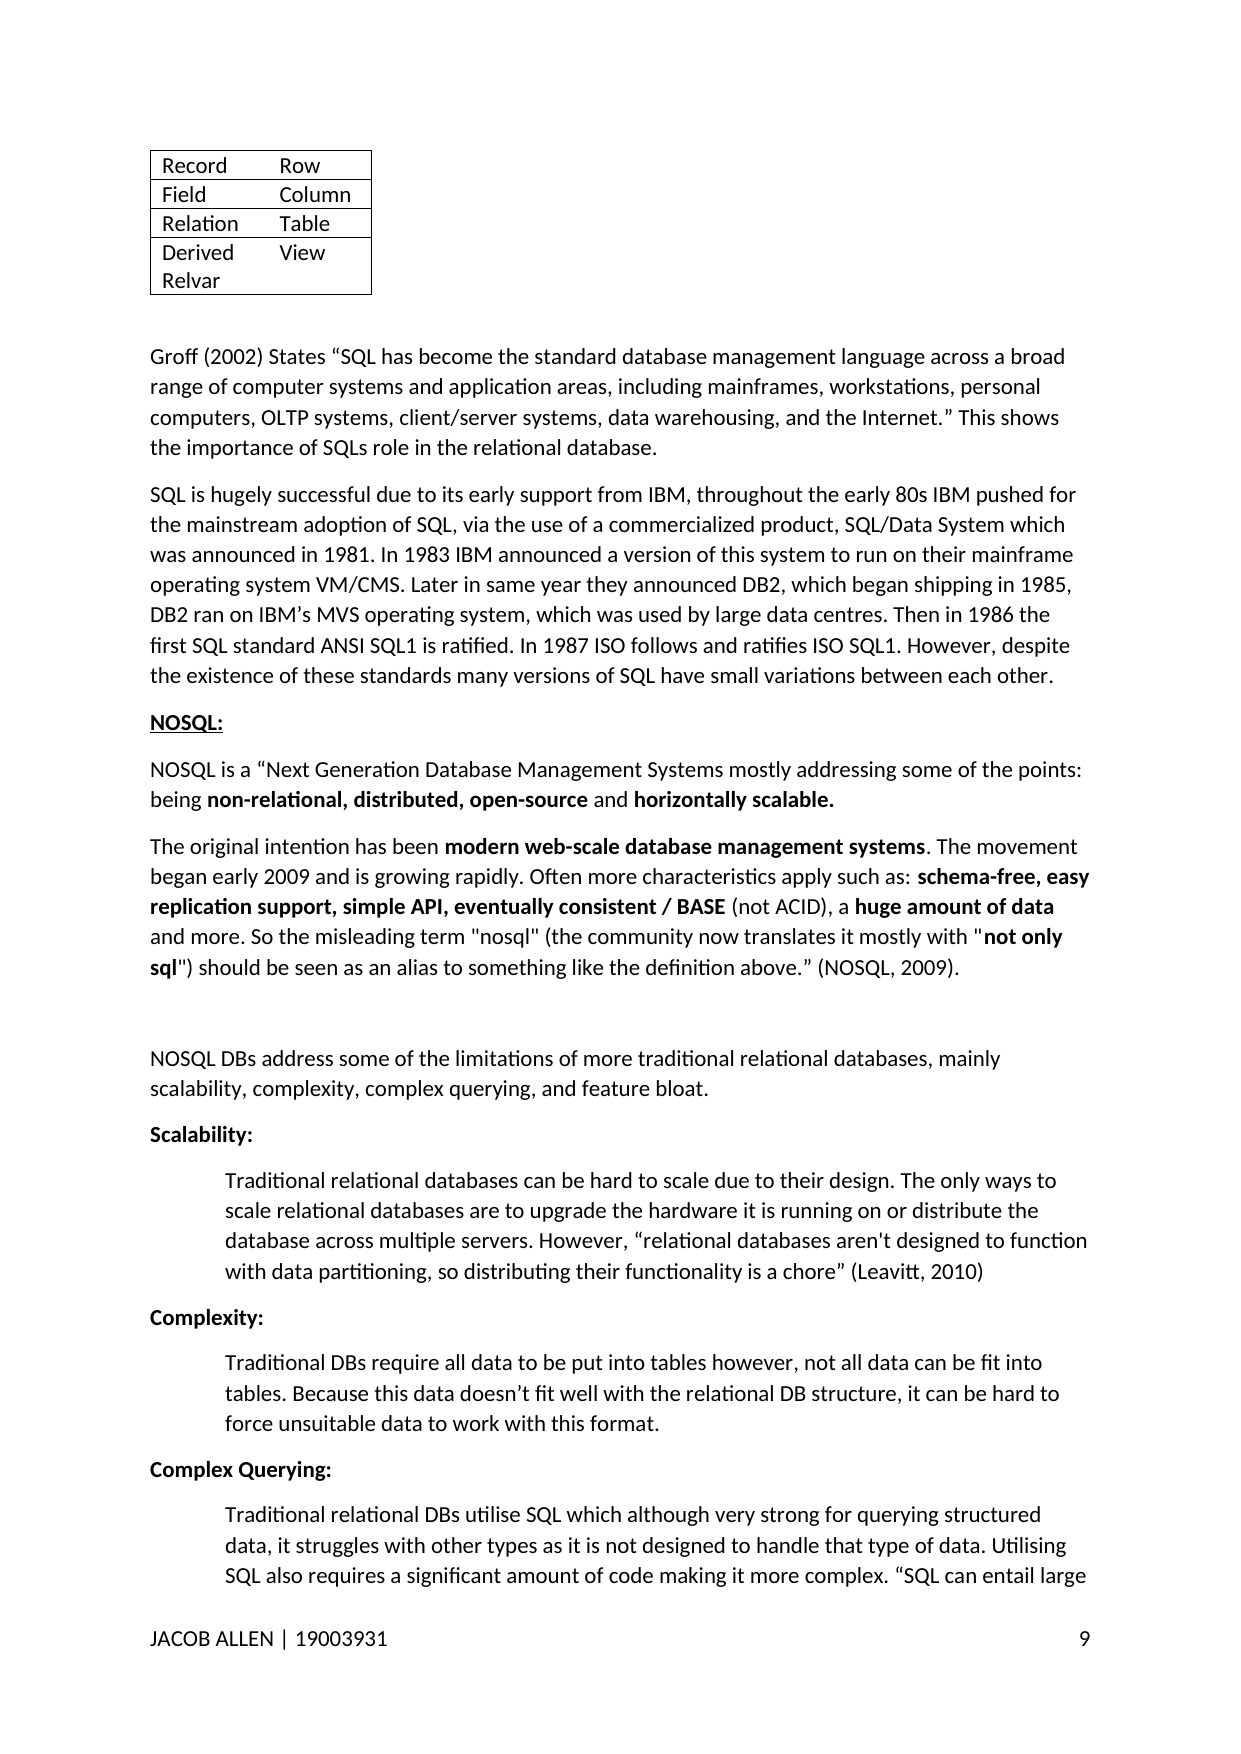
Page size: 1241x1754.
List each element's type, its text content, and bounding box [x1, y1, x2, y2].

table_cell Table [268, 209, 371, 237]
text NOSQL DBs address some of the limitations of more traditional relational databases, mainly scalability, complexity, complex querying, and feature bloat. [150, 1044, 1090, 1102]
table_cell View [268, 238, 371, 294]
text Traditional DBs require all data to be put into tables however, not all data can be fit into tables. Because this data doesn’t fit well with the relational DB structure, it can be hard to force unsuitable data to work with this format. [225, 1348, 1090, 1437]
text NOSQL: [150, 708, 1090, 736]
text Traditional relational databases can be hard to scale due to their design. The only ways to scale relational databases are to upgrade the hardware it is running on or distribute the database across multiple servers. However, “relational databases aren't designed to function with data partitioning, so distributing their functionality is a chore” (Leavitt, 2010) [225, 1166, 1090, 1285]
table_cell Derived Relvar [151, 238, 268, 294]
text Groff (2002) States “SQL has become the standard database management language across a broad range of computer systems and application areas, including mainframes, workstations, personal computers, OLTP systems, client/server systems, data warehousing, and the Internet.” This shows the importance of SQLs role in the relational database. [150, 342, 1090, 461]
table_cell Record [151, 151, 268, 179]
table_cell Column [268, 180, 371, 208]
table_cell Field [151, 180, 268, 208]
text The original intention has been modern web-scale database management systems. The movement began early 2009 and is growing rapidly. Often more characteristics apply such as: schema-free, easy replication support, simple API, eventually consistent / BASE (not ACID), a huge amount of data and more. So the misleading term "nosql" (the community now translates it mostly with "not only sql") should be seen as an alias to something like the definition above.” (NOSQL, 2009). [150, 832, 1090, 981]
text NOSQL is a “Next Generation Database Management Systems mostly addressing some of the points: being non-relational, distributed, open-source and horizontally scalable. [150, 755, 1090, 813]
table_cell Relation [151, 209, 268, 237]
text Scalability: [150, 1120, 1090, 1148]
text SQL is hugely successful due to its early support from IBM, throughout the early 80s IBM pushed for the mainstream adoption of SQL, via the use of a commercialized product, SQL/Data System which was announced in 1981. In 1983 IBM announced a version of this system to run on their mainframe operating system VM/CMS. Later in same year they announced DB2, which began shipping in 1985, DB2 ran on IBM’s MVS operating system, which was used by large data centres. Then in 1986 the first SQL standard ANSI SQL1 is ratified. In 1987 ISO follows and ratifies ISO SQL1. However, despite the existence of these standards many versions of SQL have small variations between each other. [150, 480, 1090, 689]
text Complex Querying: [150, 1455, 1090, 1483]
text Complexity: [150, 1303, 1090, 1331]
table_cell Row [268, 151, 371, 179]
